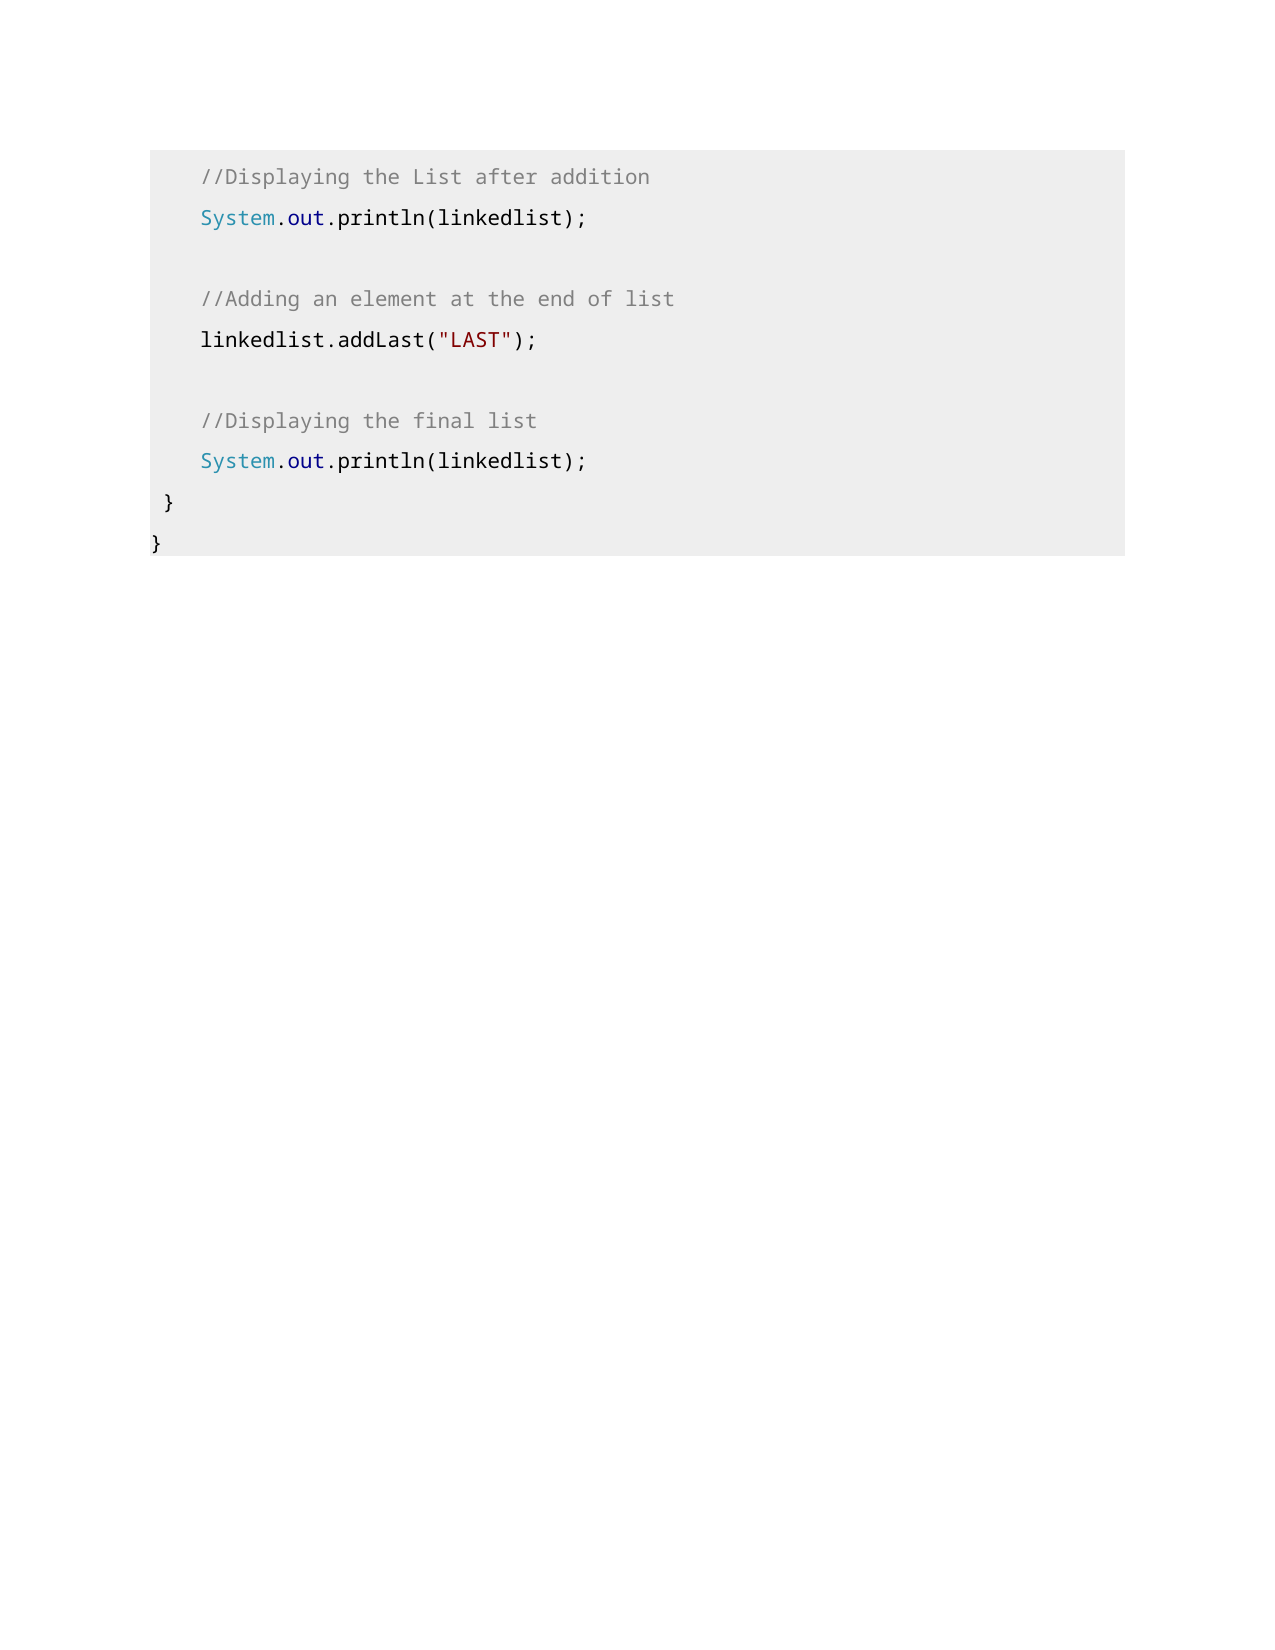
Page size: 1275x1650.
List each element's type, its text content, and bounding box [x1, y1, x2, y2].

text //Displaying the final list [150, 394, 1125, 434]
text //Displaying the List after addition [150, 150, 1125, 191]
text linkedlist.addLast("LAST"); [150, 312, 1125, 353]
text System.out.println(linkedlist); [150, 434, 1125, 475]
text } [150, 475, 1125, 516]
text System.out.println(linkedlist); [150, 191, 1125, 231]
text //Adding an element at the end of list [150, 272, 1125, 312]
text } [150, 516, 1125, 556]
